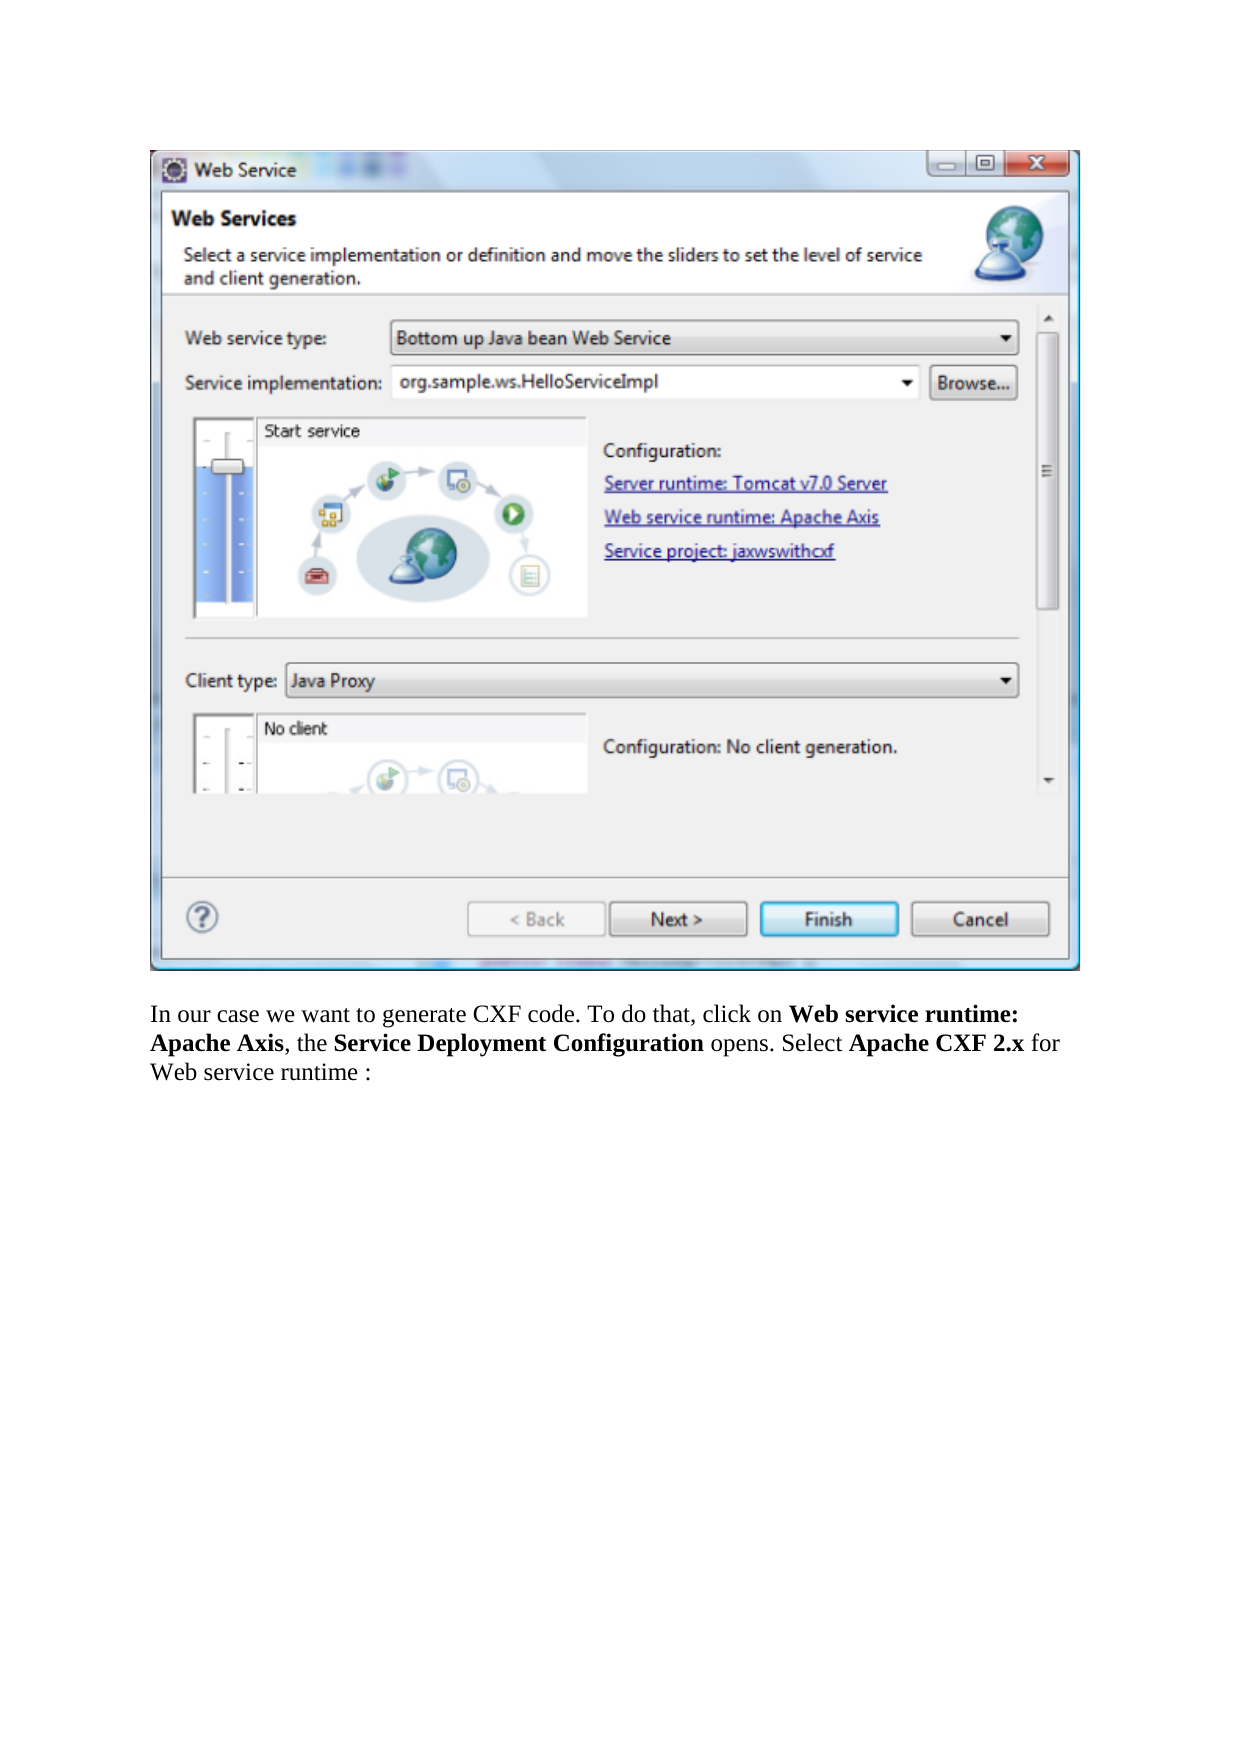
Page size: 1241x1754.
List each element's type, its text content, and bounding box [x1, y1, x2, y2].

text In our case we want to generate CXF code. To do that, click on Web service runtime: Apache Axis, the Service Deployment Configuration opens. Select Apache CXF 2.x for Web service runtime : [150, 999, 1090, 1086]
picture [150, 150, 1080, 971]
